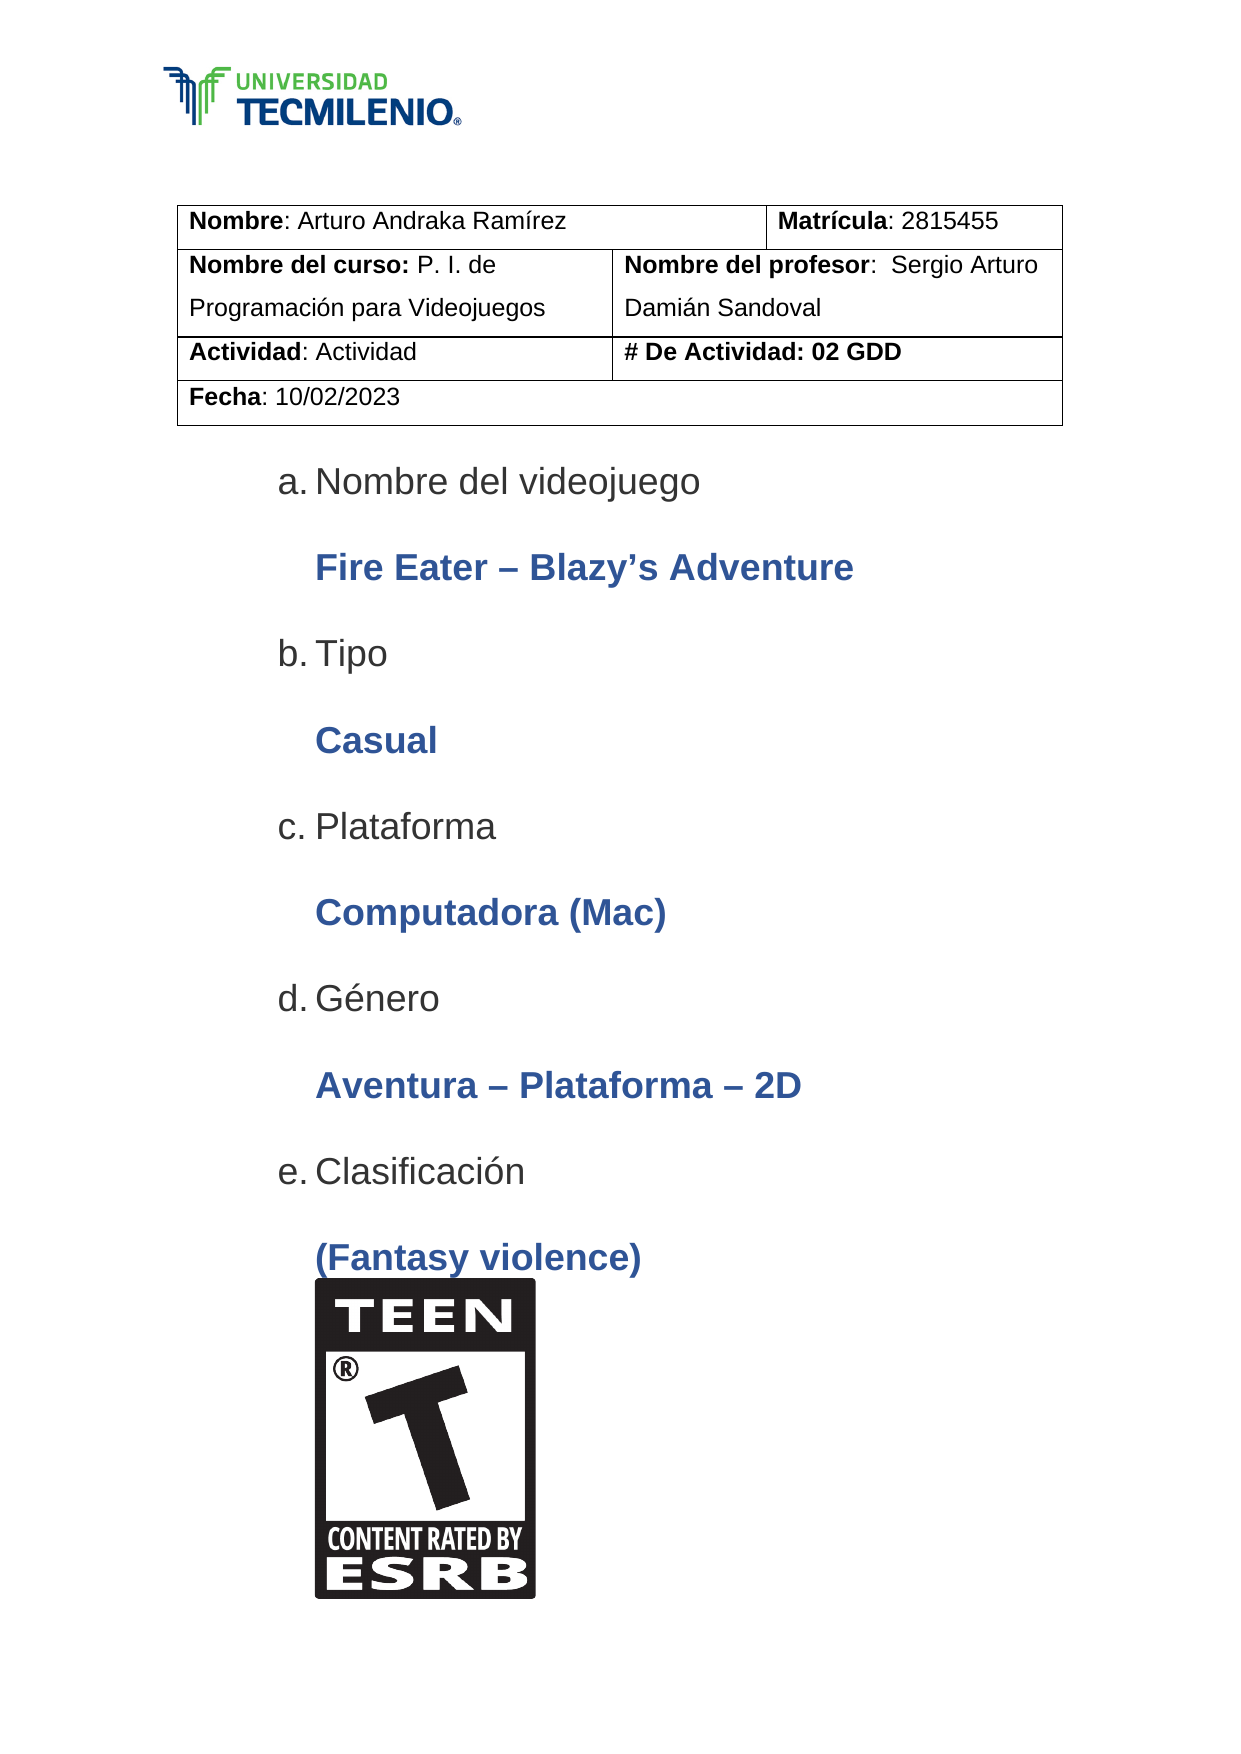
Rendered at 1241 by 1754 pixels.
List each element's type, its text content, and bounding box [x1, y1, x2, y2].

table_cell Fecha: 10/02/2023 [178, 381, 1062, 424]
table_cell Actividad: Actividad [178, 338, 612, 380]
list Plataforma [277, 804, 1063, 847]
text Casual [315, 718, 1063, 761]
list Clasificación [277, 1149, 1063, 1192]
table_header Nombre: Arturo Andraka Ramírez [178, 206, 766, 249]
picture [314, 1278, 536, 1599]
text Computadora (Mac) [315, 890, 1063, 933]
picture [162, 50, 463, 144]
text (Fantasy violence) [315, 1235, 1063, 1278]
text Aventura – Plataforma – 2D [315, 1063, 1063, 1106]
table_cell Nombre del curso: P. I. de Programación para Videojuegos [178, 250, 612, 336]
table_cell # De Actividad: 02 GDD [613, 338, 1062, 380]
table_header Matrícula: 2815455 [767, 206, 1062, 249]
list Género [277, 977, 1063, 1020]
table_cell Nombre del profesor: Sergio Arturo Damián Sandoval [613, 250, 1062, 336]
list Nombre del videojuego [277, 459, 1063, 502]
text Fire Eater – Blazy’s Adventure [315, 545, 1063, 588]
list Tipo [277, 632, 1063, 675]
